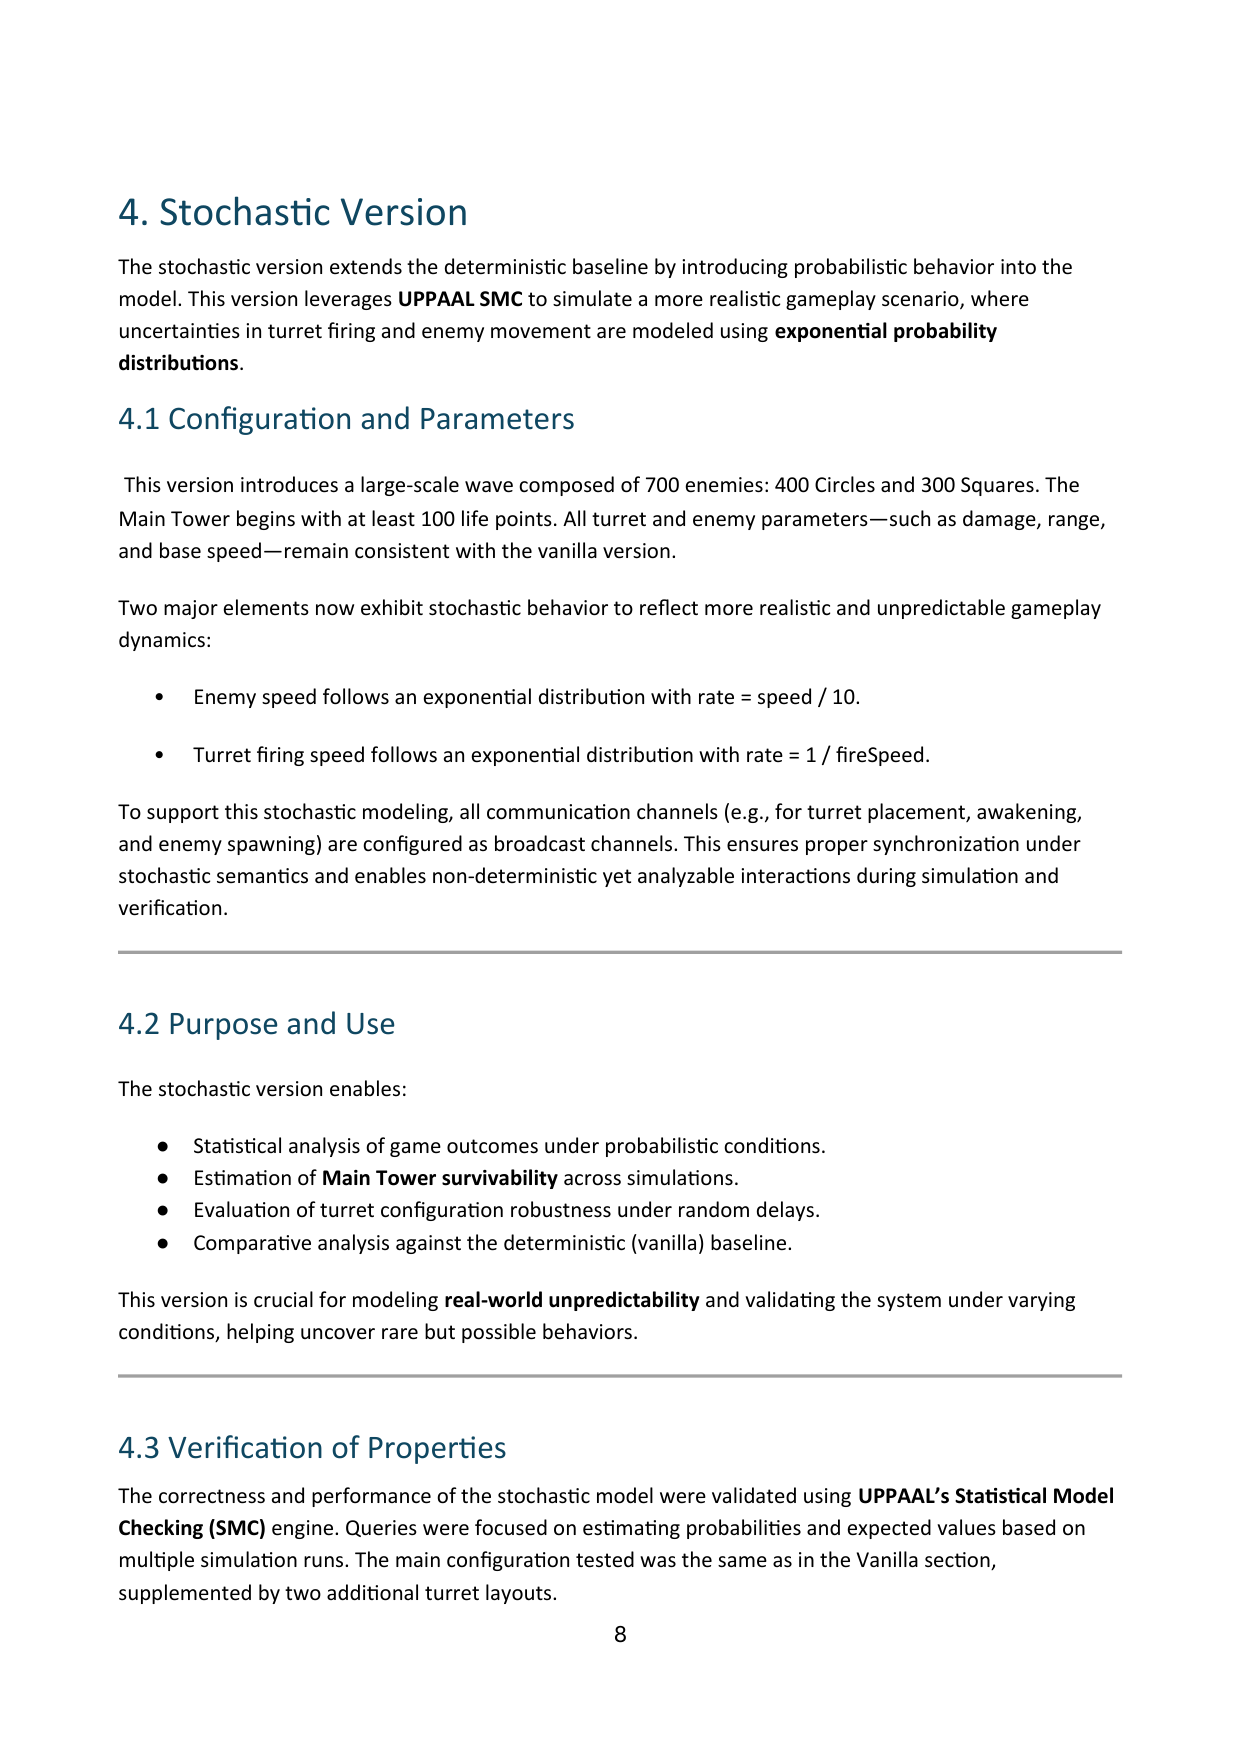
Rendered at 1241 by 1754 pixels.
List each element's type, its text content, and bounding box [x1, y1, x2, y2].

list Comparative analysis against the deterministic (vanilla) baseline. [156, 1228, 1122, 1256]
subtitle 4.2 Purpose and Use [118, 1002, 1122, 1043]
subtitle 4. Stochastic Version [118, 185, 1122, 236]
text This version introduces a large-scale wave composed of 700 enemies: 400 Circles and 300 Squares. The Main Tower begins with at least 100 life points. All turret and enemy parameters—such as damage, range, and base speed—remain consistent with the vanilla version. [118, 469, 1122, 564]
list Evaluation of turret configuration robustness under random delays. [156, 1196, 1122, 1224]
subtitle 4.3 Verification of Properties [118, 1426, 1122, 1467]
list Estimation of Main Tower survivability across simulations. [156, 1163, 1122, 1191]
text Two major elements now exhibit stochastic behavior to reflect more realistic and unpredictable gameplay dynamics: [118, 593, 1122, 653]
text The stochastic version enables: [118, 1074, 1122, 1102]
list Enemy speed follows an exponential distribution with rate = speed / 10. [156, 682, 1122, 711]
subtitle 4.1 Configuration and Parameters [118, 397, 1122, 438]
text To support this stochastic modeling, all communication channels (e.g., for turret placement, awakening, and enemy spawning) are configured as broadcast channels. This ensures proper synchronization under stochastic semantics and enables non-deterministic yet analyzable interactions during simulation and verification. [118, 797, 1122, 921]
text This version is crucial for modeling real-world unpredictability and validating the system under varying conditions, helping uncover rare but possible behaviors. [118, 1285, 1122, 1345]
list Statistical analysis of game outcomes under probabilistic conditions. [156, 1131, 1122, 1159]
text The stochastic version extends the deterministic baseline by introducing probabilistic behavior into the model. This version leverages UPPAAL SMC to simulate a more realistic gameplay scenario, where uncertainties in turret firing and enemy movement are modeled using exponential probability distributions. [118, 252, 1122, 376]
list Turret firing speed follows an exponential distribution with rate = 1 / fireSpeed. [156, 740, 1122, 768]
